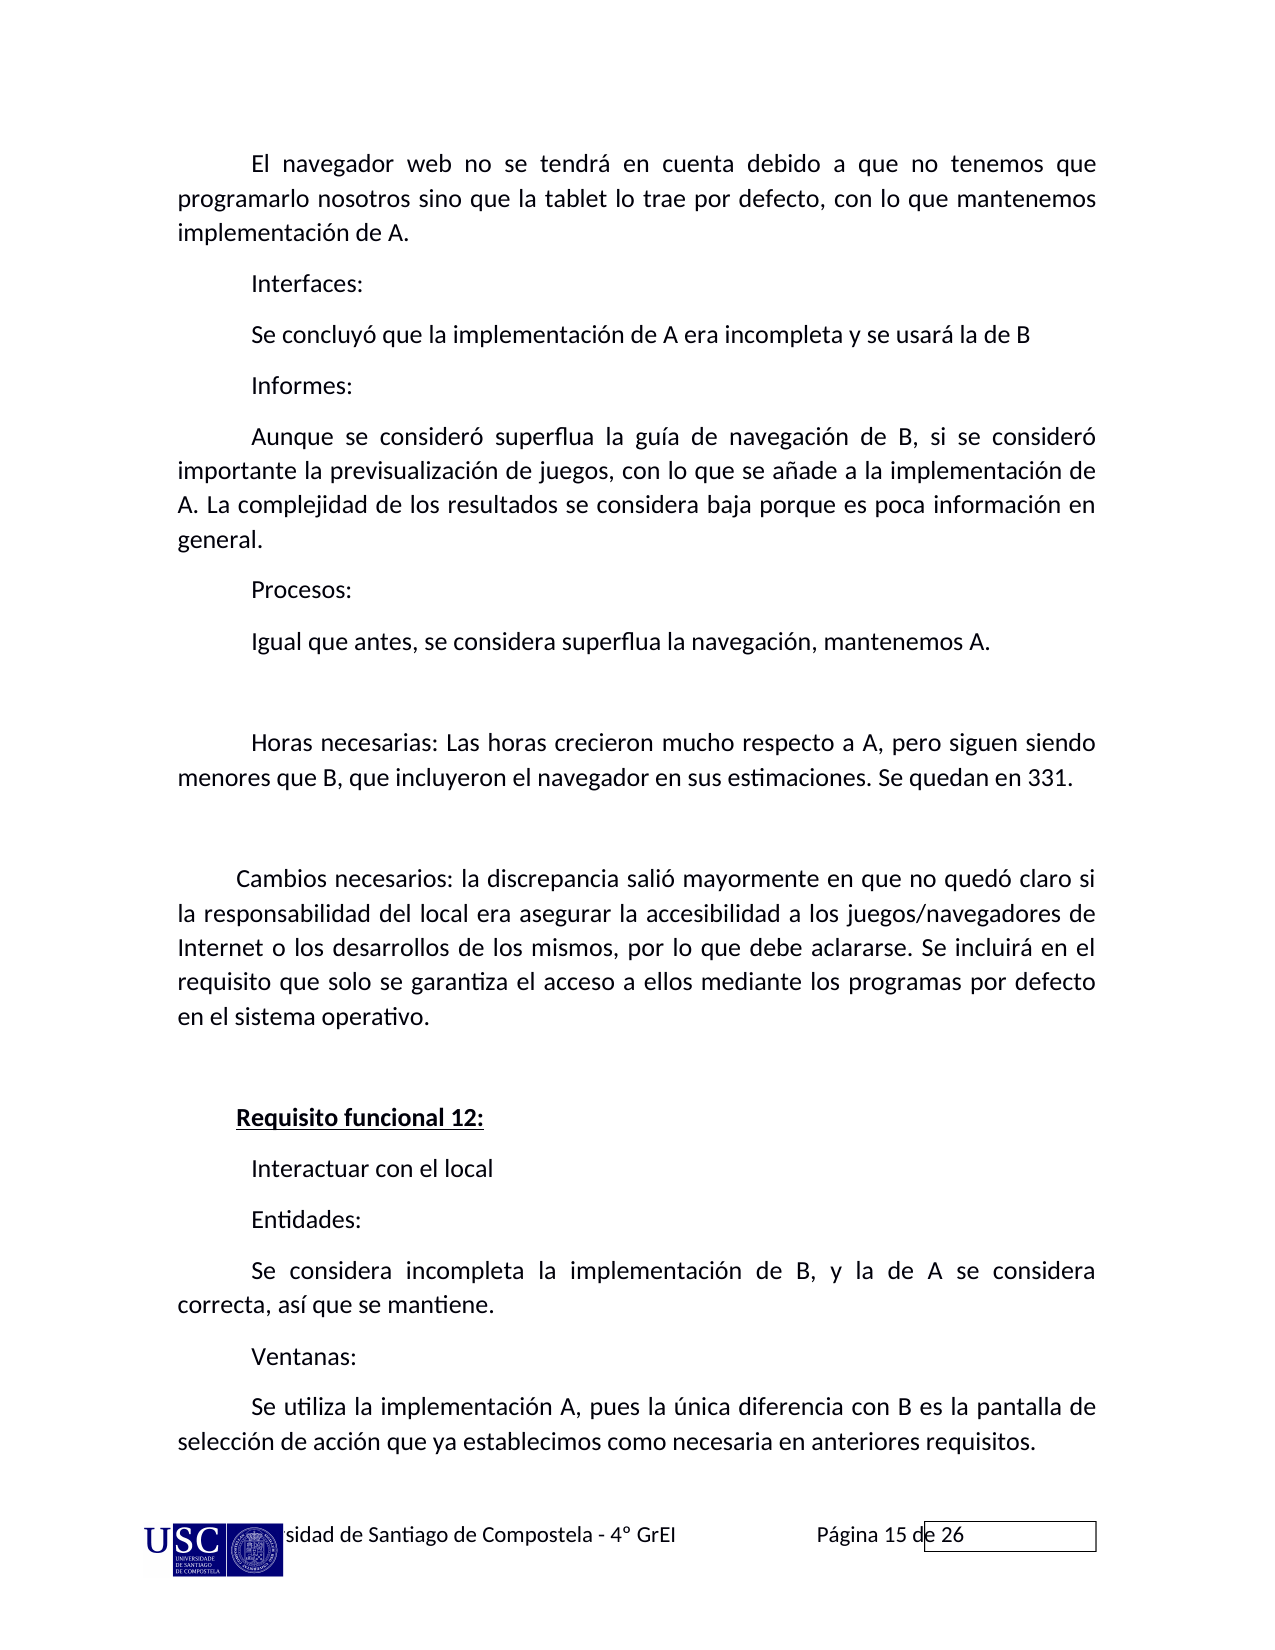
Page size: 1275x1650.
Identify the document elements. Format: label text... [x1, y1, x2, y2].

text Igual que antes, se considera superflua la navegación, mantenemos A. [177, 624, 1098, 656]
text Interfaces: [177, 267, 1098, 299]
text El navegador web no se tendrá en cuenta debido a que no tenemos que programarlo nosotros sino que la tablet lo trae por defecto, con lo que mantenemos implementación de A. [177, 148, 1098, 248]
text Se concluyó que la implementación de A era incompleta y se usará la de B [177, 318, 1098, 350]
text Entidades: [177, 1203, 1098, 1235]
text Interactuar con el local [177, 1152, 1098, 1184]
text Aunque se consideró superflua la guía de navegación de B, si se consideró importante la previsualización de juegos, con lo que se añade a la implementación de A. La complejidad de los resultados se considera baja porque es poca información en general. [177, 420, 1098, 554]
picture [142, 1522, 285, 1578]
text Se considera incompleta la implementación de B, y la de A se considera correcta, así que se mantiene. [177, 1254, 1098, 1320]
text Requisito funcional 12: [177, 1102, 1098, 1133]
text Cambios necesarios: la discrepancia salió mayormente en que no quedó claro si la responsabilidad del local era asegurar la accesibilidad a los juegos/navegadores de Internet o los desarrollos de los mismos, por lo que debe aclararse. Se incluirá en el requisito que solo se garantiza el acceso a ellos mediante los programas por defecto en el sistema operativo. [177, 863, 1098, 1031]
text Horas necesarias: Las horas crecieron mucho respecto a A, pero siguen siendo menores que B, que incluyeron el navegador en sus estimaciones. Se quedan en 331. [177, 726, 1098, 792]
text Ventanas: [177, 1339, 1098, 1371]
text Informes: [177, 369, 1098, 401]
text Se utiliza la implementación A, pues la única diferencia con B es la pantalla de selección de acción que ya establecimos como necesaria en anteriores requisitos. [177, 1391, 1098, 1457]
text Procesos: [177, 574, 1098, 605]
picture [924, 1521, 1098, 1553]
